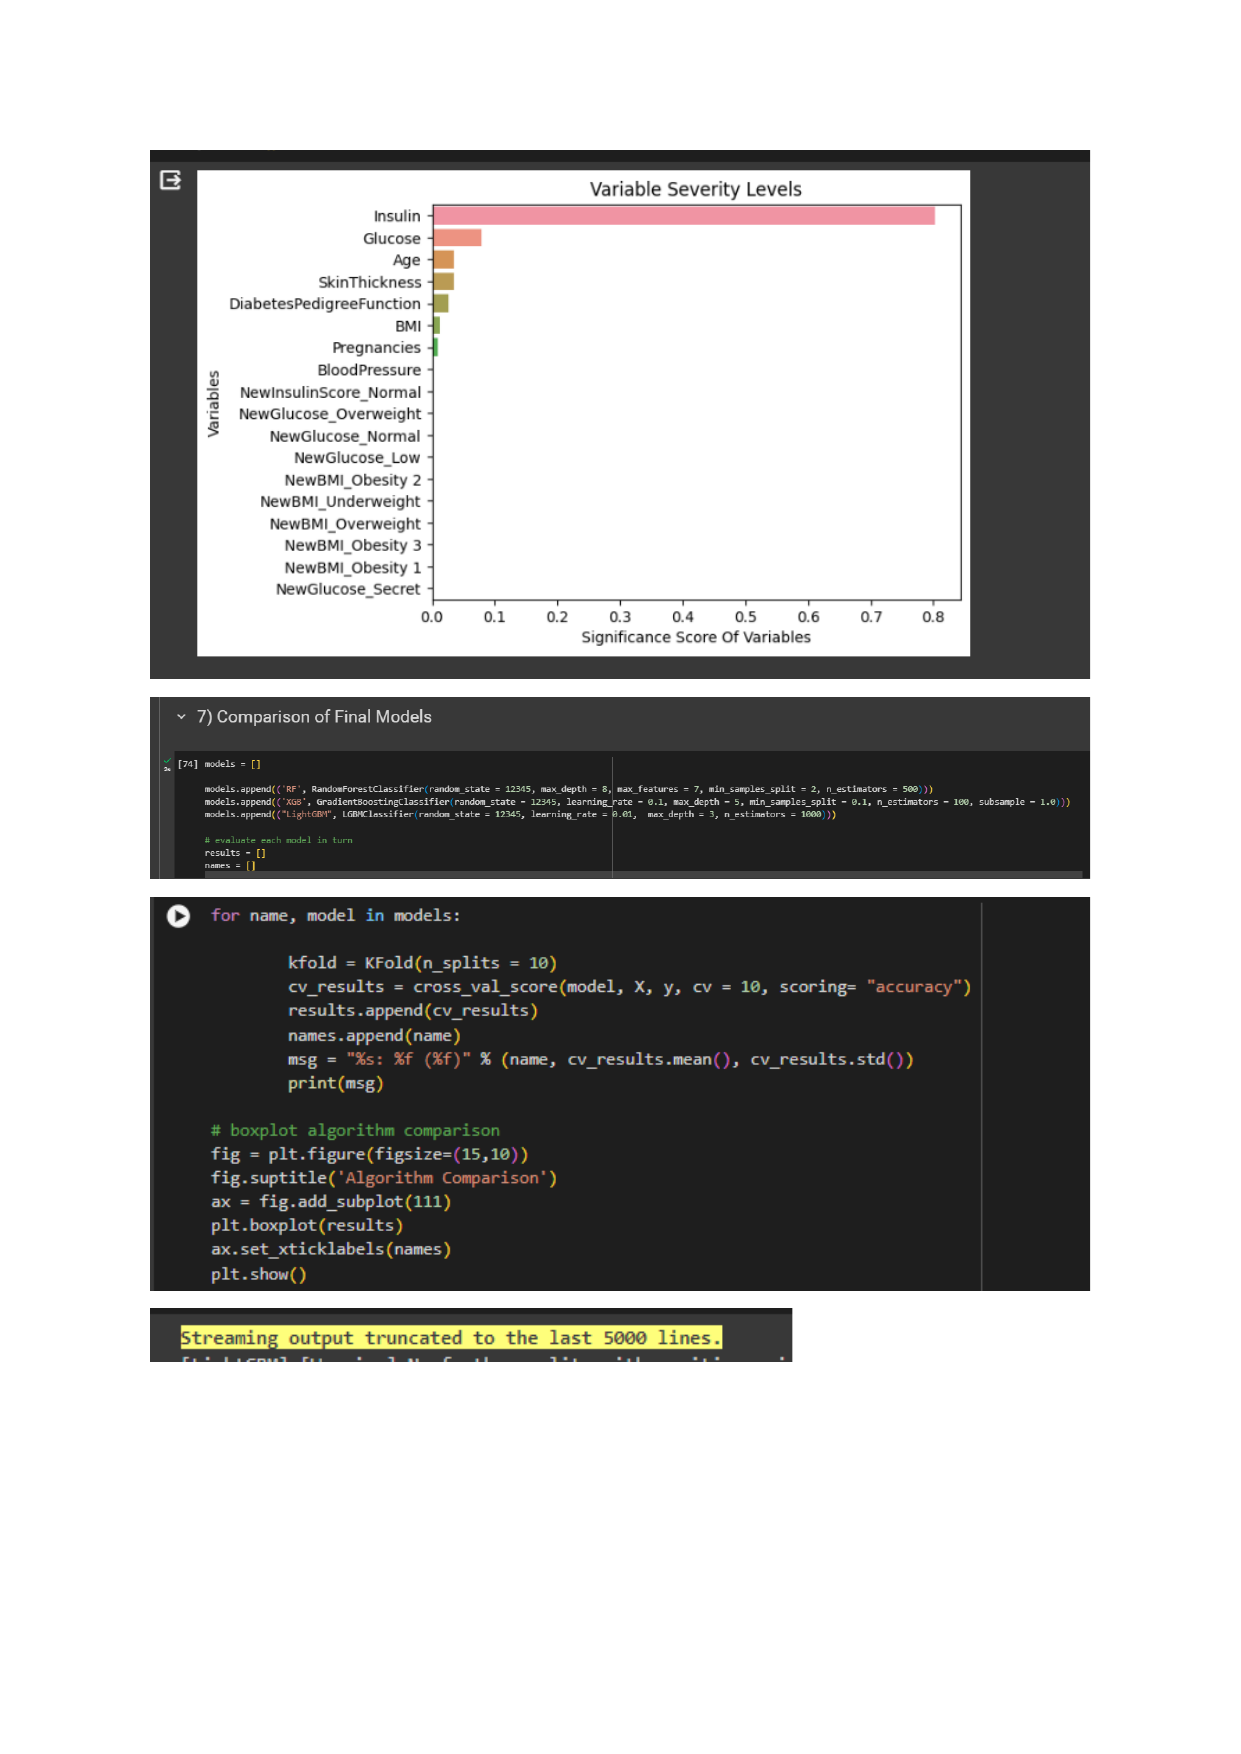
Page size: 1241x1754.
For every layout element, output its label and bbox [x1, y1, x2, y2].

picture [150, 1308, 793, 1362]
picture [150, 150, 1091, 679]
picture [150, 697, 1091, 879]
picture [150, 897, 1091, 1291]
